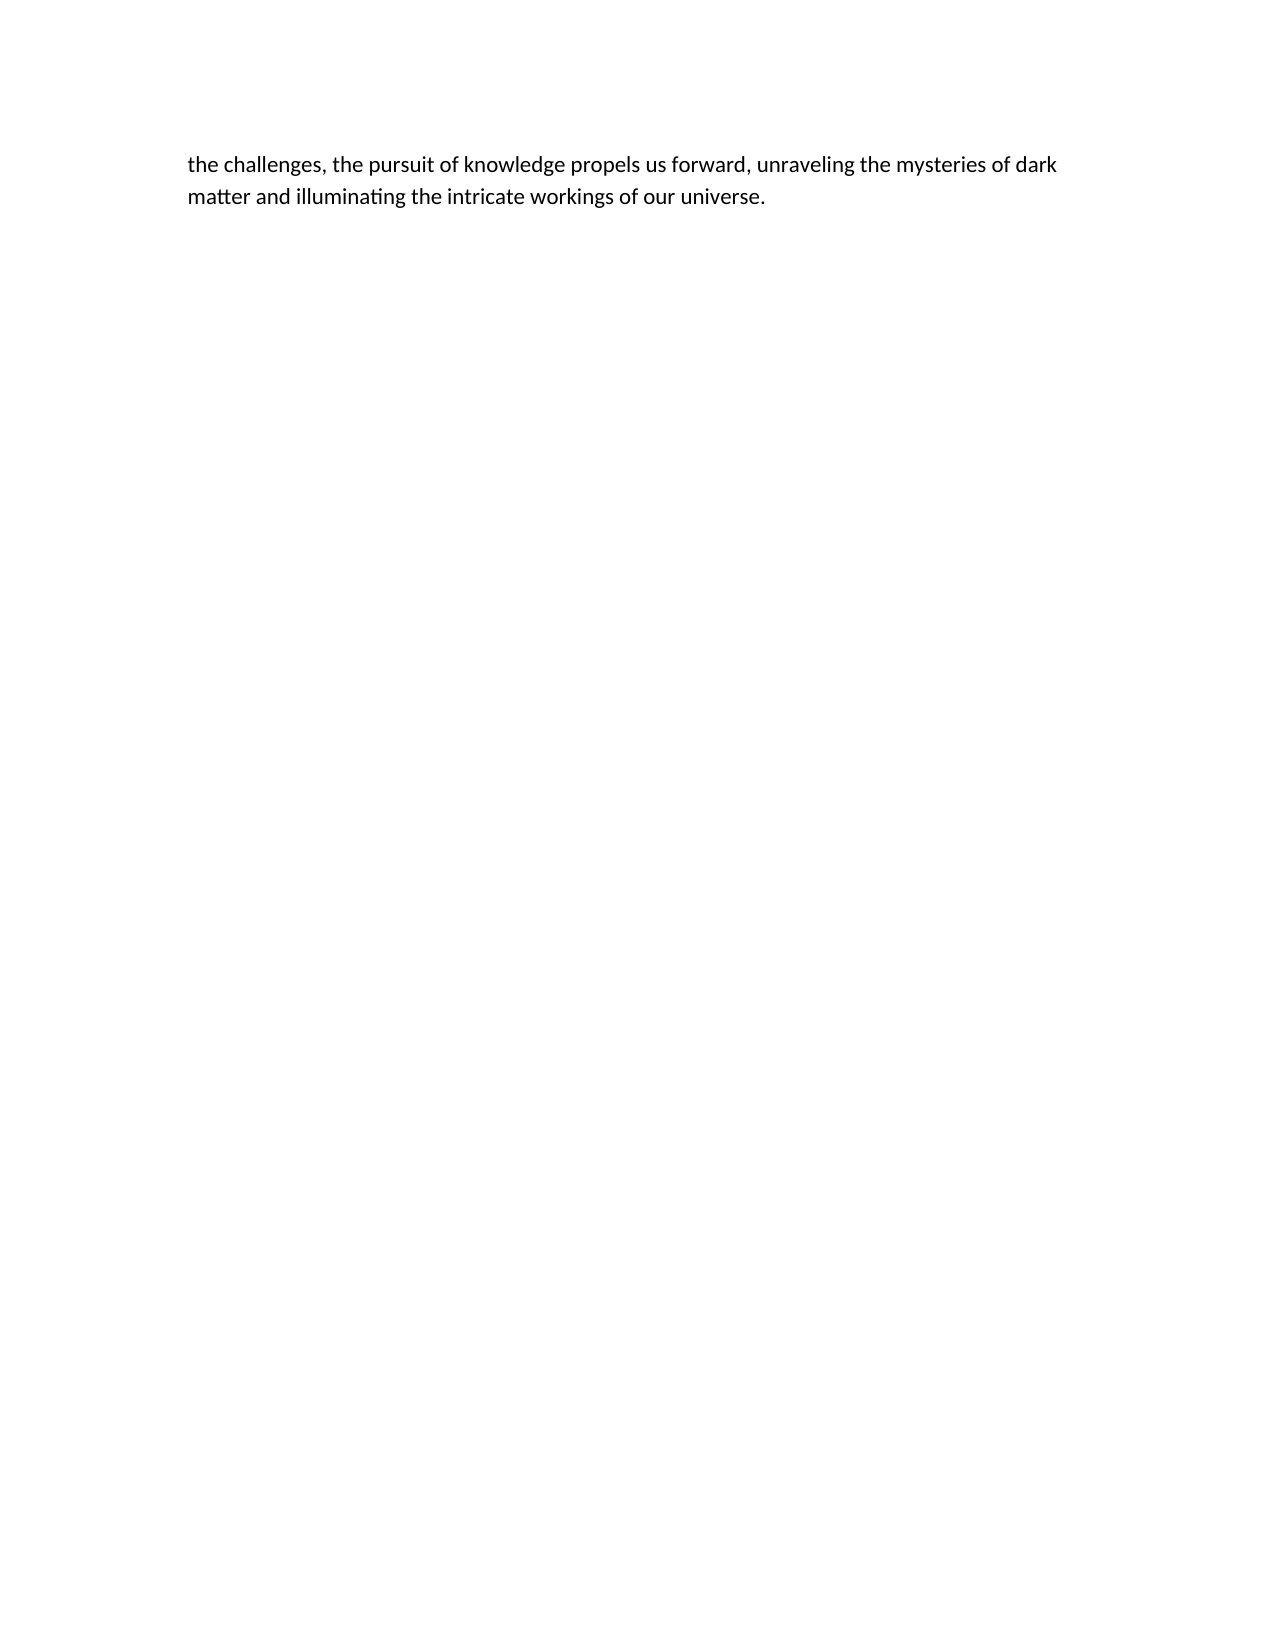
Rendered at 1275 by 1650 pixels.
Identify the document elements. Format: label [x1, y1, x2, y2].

text [187, 150, 1087, 210]
